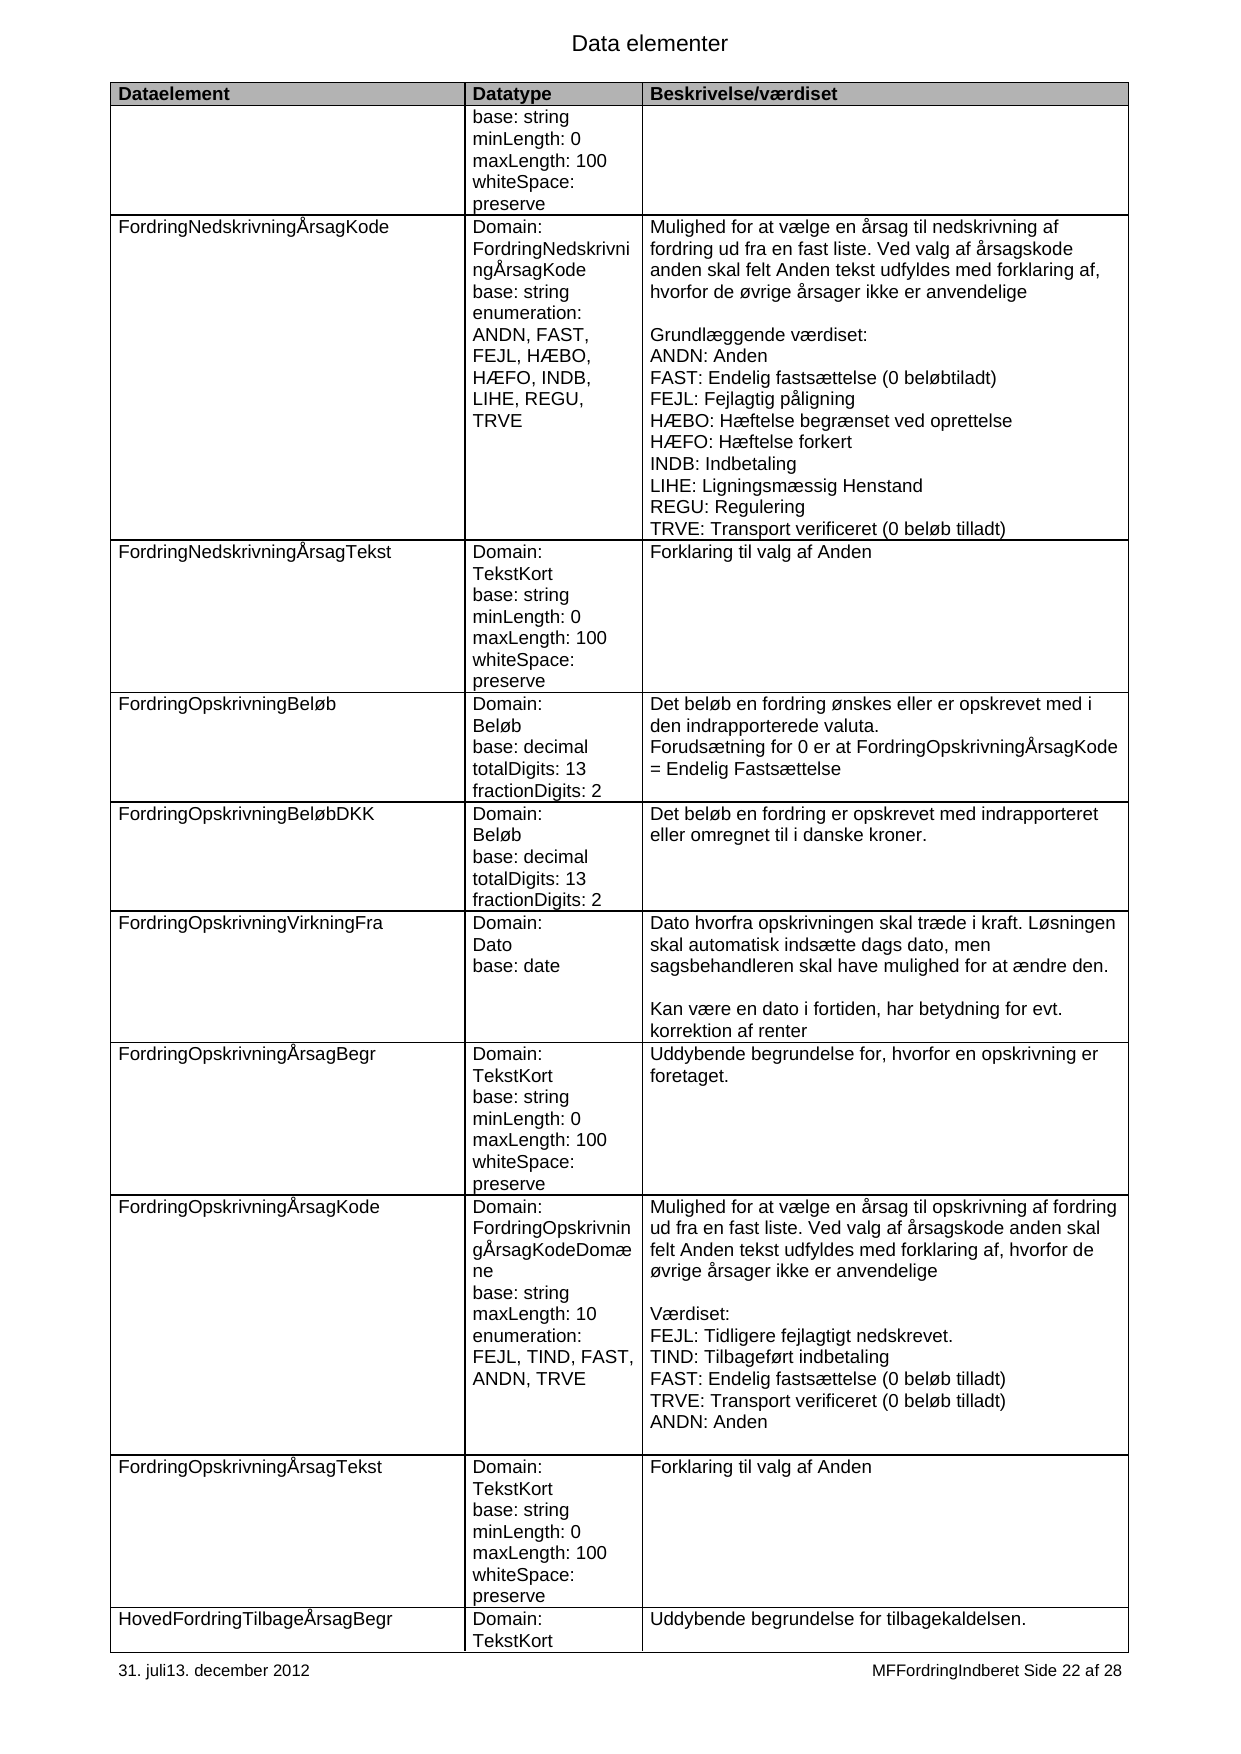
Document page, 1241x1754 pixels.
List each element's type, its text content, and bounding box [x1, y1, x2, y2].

table_cell Domain: Beløb base: decimal totalDigits: 13 fractionDigits: 2 [466, 803, 642, 910]
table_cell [643, 106, 1128, 214]
table_cell FordringOpskrivningÅrsagTekst [111, 1456, 464, 1607]
table_cell FordringOpskrivningÅrsagBegr [111, 1043, 464, 1194]
table_cell Det beløb en fordring er opskrevet med indrapporteret eller omregnet til i danske kroner. [643, 803, 1128, 910]
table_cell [111, 1608, 464, 1651]
table_cell Forklaring til valg af Anden [643, 541, 1128, 692]
table_cell Uddybende begrundelse for, hvorfor en opskrivning er foretaget. [643, 1043, 1128, 1194]
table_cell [111, 106, 464, 214]
table_header Dataelement [111, 83, 464, 105]
table_cell FordringOpskrivningBeløb [111, 693, 464, 801]
table_cell Mulighed for at vælge en årsag til opskrivning af fordring ud fra en fast liste. Ved valg af årsagskode anden skal felt Anden tekst udfyldes med forklaring af, hvorfor de øvrige årsager ikke er anvendelige Værdiset: FEJL: Tidligere fejlagtigt nedskrevet. TIND: Tilbageført indbetaling FAST: Endelig fastsættelse (0 beløb tilladt) TRVE: Transport verificeret (0 beløb tilladt) ANDN: Anden [643, 1196, 1128, 1454]
table_cell Domain: Dato base: date [466, 912, 642, 1041]
table_cell Domain: TekstKort base: string minLength: 0 maxLength: 100 whiteSpace: preserve [466, 1043, 642, 1194]
table_cell Mulighed for at vælge en årsag til nedskrivning af fordring ud fra en fast liste. Ved valg af årsagskode anden skal felt Anden tekst udfyldes med forklaring af, hvorfor de øvrige årsager ikke er anvendelige Grundlæggende værdiset: ANDN: Anden FAST: Endelig fastsættelse (0 beløbtiladt) FEJL: Fejlagtig påligning HÆBO: Hæftelse begrænset ved oprettelse HÆFO: Hæftelse forkert INDB: Indbetaling LIHE: Ligningsmæssig Henstand REGU: Regulering TRVE: Transport verificeret (0 beløb tilladt) [643, 216, 1128, 539]
table_header Datatype [466, 83, 642, 105]
table_cell Domain: Beløb base: decimal totalDigits: 13 fractionDigits: 2 [466, 693, 642, 801]
table_cell Domain: FordringOpskrivningÅrsagKodeDomæne base: string maxLength: 10 enumeration: FEJL, TIND, FAST, ANDN, TRVE [466, 1196, 642, 1454]
table_cell FordringNedskrivningÅrsagKode [111, 216, 464, 539]
table_cell Domain: TekstKort base: string minLength: 0 maxLength: 100 whiteSpace: preserve [466, 541, 642, 692]
table_cell Domain: TekstKort base: string minLength: 0 maxLength: 100 whiteSpace: preserve [466, 1456, 642, 1607]
table_cell FordringOpskrivningÅrsagKode [111, 1196, 464, 1454]
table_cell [466, 1608, 642, 1651]
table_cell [643, 1608, 1128, 1651]
table_cell FordringNedskrivningÅrsagTekst [111, 541, 464, 692]
table_cell Forklaring til valg af Anden [643, 1456, 1128, 1607]
table_cell FordringOpskrivningVirkningFra [111, 912, 464, 1041]
table_header Beskrivelse/værdiset [643, 83, 1128, 105]
table_cell Det beløb en fordring ønskes eller er opskrevet med i den indrapporterede valuta. Forudsætning for 0 er at FordringOpskrivningÅrsagKode = Endelig Fastsættelse [643, 693, 1128, 801]
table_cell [466, 106, 642, 214]
table_cell Domain: FordringNedskrivningÅrsagKode base: string enumeration: ANDN, FAST, FEJL, HÆBO, HÆFO, INDB, LIHE, REGU, TRVE [466, 216, 642, 539]
table_cell FordringOpskrivningBeløbDKK [111, 803, 464, 910]
table_cell Dato hvorfra opskrivningen skal træde i kraft. Løsningen skal automatisk indsætte dags dato, men sagsbehandleren skal have mulighed for at ændre den. Kan være en dato i fortiden, har betydning for evt. korrektion af renter [643, 912, 1128, 1041]
